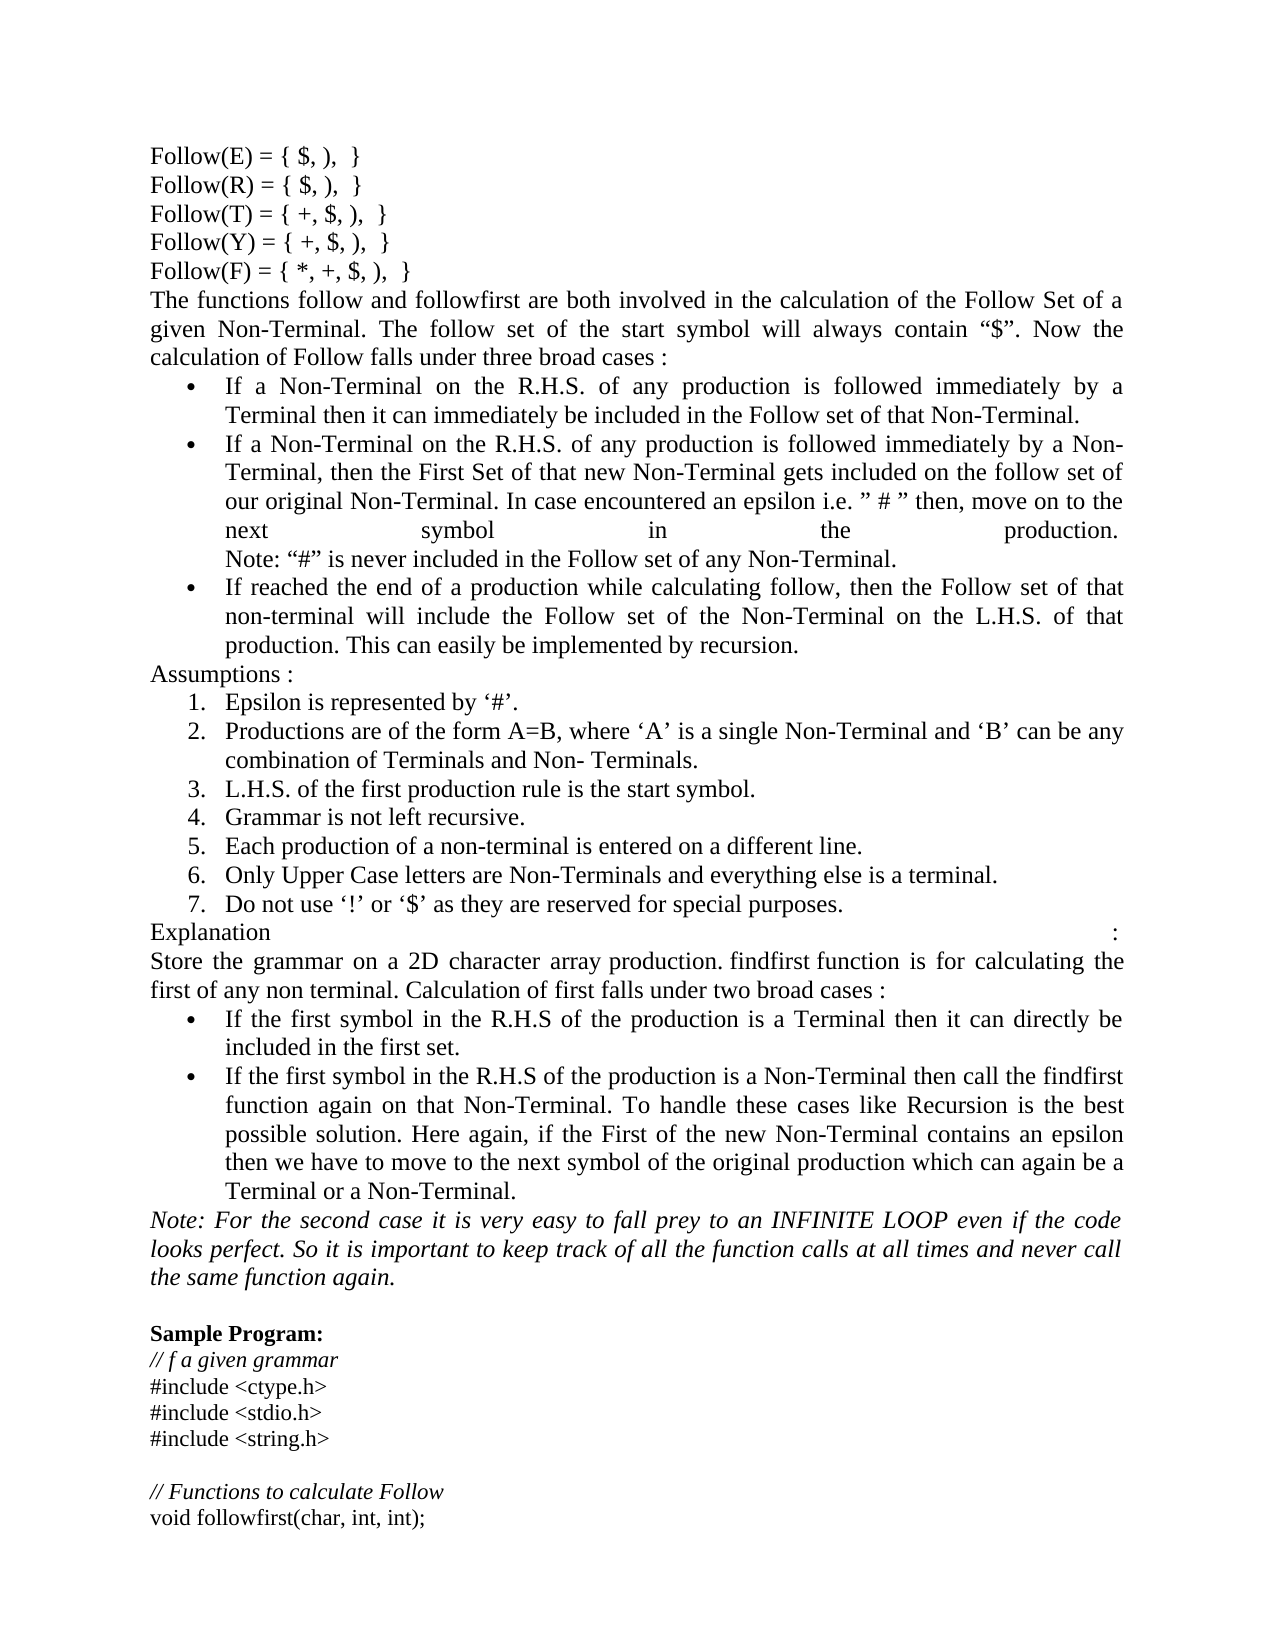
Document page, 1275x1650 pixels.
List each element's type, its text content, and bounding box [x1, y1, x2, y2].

list If a Non-Terminal on the R.H.S. of any production is followed immediately by a Non-Terminal, then the First Set of that new Non-Terminal gets included on the follow set of our original Non-Terminal. In case encountered an epsilon i.e. ” # ” then, move on to the next symbol in the production. Note: “#” is never included in the Follow set of any Non-Terminal. [187, 429, 1125, 572]
text Follow(Y) = { +, $, ), } [150, 227, 1125, 256]
text Explanation : Store the grammar on a 2D character array production. findfirst function is for calculating the first of any non terminal. Calculation of first falls under two broad cases : [150, 917, 1125, 1004]
list If a Non-Terminal on the R.H.S. of any production is followed immediately by a Terminal then it can immediately be included in the Follow set of that Non-Terminal. [187, 371, 1125, 429]
text Follow(F) = { *, +, $, ), } [150, 256, 1125, 285]
text Follow(T) = { +, $, ), } [150, 199, 1125, 227]
list If reached the end of a production while calculating follow, then the Follow set of that non-terminal will include the Follow set of the Non-Terminal on the L.H.S. of that production. This can easily be implemented by recursion. [187, 572, 1125, 659]
text Follow(R) = { $, ), } [150, 170, 1125, 199]
text #include <stdio.h> [150, 1399, 1125, 1425]
list If the first symbol in the R.H.S of the production is a Non-Terminal then call the findfirst function again on that Non-Terminal. To handle these cases like Recursion is the best possible solution. Here again, if the First of the new Non-Terminal contains an epsilon then we have to move to the next symbol of the original production which can again be a Terminal or a Non-Terminal. [187, 1061, 1125, 1205]
list Epsilon is represented by ‘#’. [187, 687, 1125, 716]
list If the first symbol in the R.H.S of the production is a Terminal then it can directly be included in the first set. [187, 1004, 1125, 1061]
text void followfirst(char, int, int); [150, 1504, 1125, 1531]
list Only Upper Case letters are Non-Terminals and everything else is a terminal. [187, 860, 1125, 889]
list Do not use ‘!’ or ‘$’ as they are reserved for special purposes. [187, 889, 1125, 917]
list Each production of a non-terminal is entered on a different line. [187, 831, 1125, 860]
text Follow(E) = { $, ), } [150, 141, 1125, 170]
text The functions follow and followfirst are both involved in the calculation of the Follow Set of a given Non-Terminal. The follow set of the start symbol will always contain “$”. Now the calculation of Follow falls under three broad cases : [150, 285, 1125, 371]
text #include <string.h> [150, 1425, 1125, 1452]
text // f a given grammar [150, 1346, 1125, 1373]
list L.H.S. of the first production rule is the start symbol. [187, 774, 1125, 802]
text #include <ctype.h> [150, 1373, 1125, 1399]
list Grammar is not left recursive. [187, 802, 1125, 831]
text Sample Program: [150, 1320, 1125, 1346]
text Assumptions : [150, 659, 1125, 687]
list Productions are of the form A=B, where ‘A’ is a single Non-Terminal and ‘B’ can be any combination of Terminals and Non- Terminals. [187, 716, 1125, 774]
text Note: For the second case it is very easy to fall prey to an INFINITE LOOP even if the code looks perfect. So it is important to keep track of all the function calls at all times and never call the same function again. [150, 1205, 1125, 1291]
text // Functions to calculate Follow [150, 1478, 1125, 1504]
